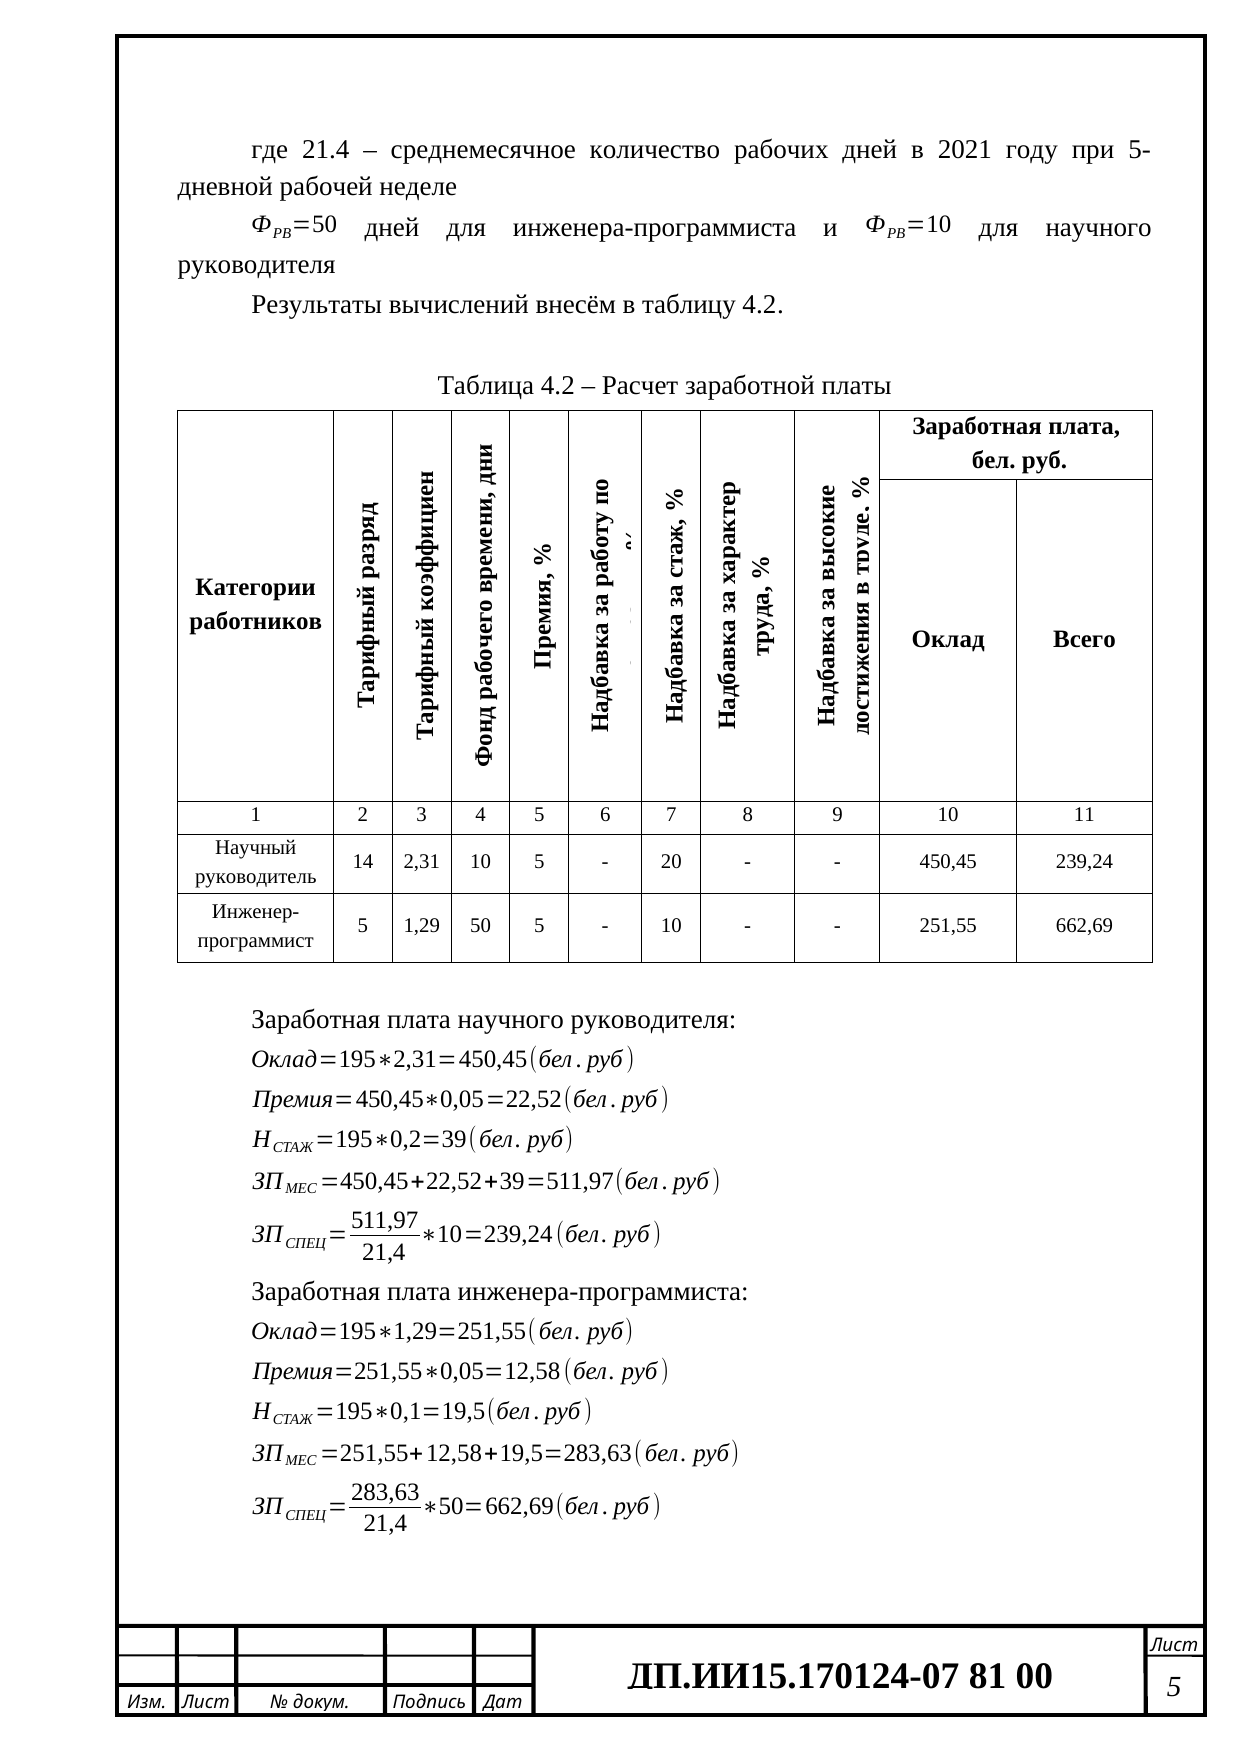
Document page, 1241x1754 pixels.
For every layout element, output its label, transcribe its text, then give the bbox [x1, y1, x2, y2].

table_cell - [701, 835, 794, 893]
table_header Надбавка за высокие достижения в труде, % [795, 411, 879, 801]
table_header Фонд рабочего времени, дни [452, 411, 509, 801]
table_cell 5 [510, 802, 568, 834]
table_cell 14 [334, 835, 392, 893]
table_cell Инженер-программист [178, 894, 333, 962]
table_cell 239,24 [1017, 835, 1152, 893]
table_cell - [795, 894, 879, 962]
table_cell 9 [795, 802, 879, 834]
table_cell 8 [701, 802, 794, 834]
table_cell Всего [1017, 480, 1152, 801]
table_cell - [795, 835, 879, 893]
table_cell 4 [452, 802, 509, 834]
table_cell 11 [1017, 802, 1152, 834]
table_cell 450,45 [880, 835, 1016, 893]
table_cell 1,29 [393, 894, 451, 962]
table_cell - [569, 835, 641, 893]
table_cell 5 [510, 894, 568, 962]
text дней для инженера-программиста и для научного руководителя [177, 211, 1152, 279]
table_cell 6 [569, 802, 641, 834]
table_cell 1 [178, 802, 333, 834]
table_cell 2,31 [393, 835, 451, 893]
text Заработная плата научного руководителя: [177, 1003, 1152, 1034]
table_cell 5 [334, 894, 392, 962]
table_header Тарифный разряд [334, 411, 392, 801]
table_cell 3 [393, 802, 451, 834]
table_header Премия, % [510, 411, 568, 801]
table_cell 2 [334, 802, 392, 834]
table_cell 10 [452, 835, 509, 893]
table_cell 662,69 [1017, 894, 1152, 962]
table_cell 50 [452, 894, 509, 962]
table_cell 7 [642, 802, 700, 834]
table_cell 10 [642, 894, 700, 962]
table_header Надбавка за работу по контракту, % [569, 411, 641, 801]
table_header Тарифный коэффициен [393, 411, 451, 801]
table_cell Оклад [880, 480, 1016, 801]
table_header Категории работников [178, 411, 333, 801]
table_header Надбавка за характер труда, % [701, 411, 794, 801]
table_cell - [701, 894, 794, 962]
text где 21.4 – среднемесячное количество рабочих дней в 2021 году при 5-дневной рабочей неделе [177, 133, 1152, 201]
text Заработная плата инженера-программиста: [177, 1275, 1152, 1306]
table_cell Научный руководитель [178, 835, 333, 893]
table_cell - [569, 894, 641, 962]
table_header Надбавка за стаж, % [642, 411, 700, 801]
table_header Заработная плата, бел. руб. [880, 411, 1152, 479]
table_cell 251,55 [880, 894, 1016, 962]
table_cell 10 [880, 802, 1016, 834]
text Результаты вычислений внесём в таблицу 4.2. [177, 288, 1152, 320]
table_cell 20 [642, 835, 700, 893]
table_cell 5 [510, 835, 568, 893]
text Таблица 4.2 – Расчет заработной платы [177, 369, 1152, 401]
